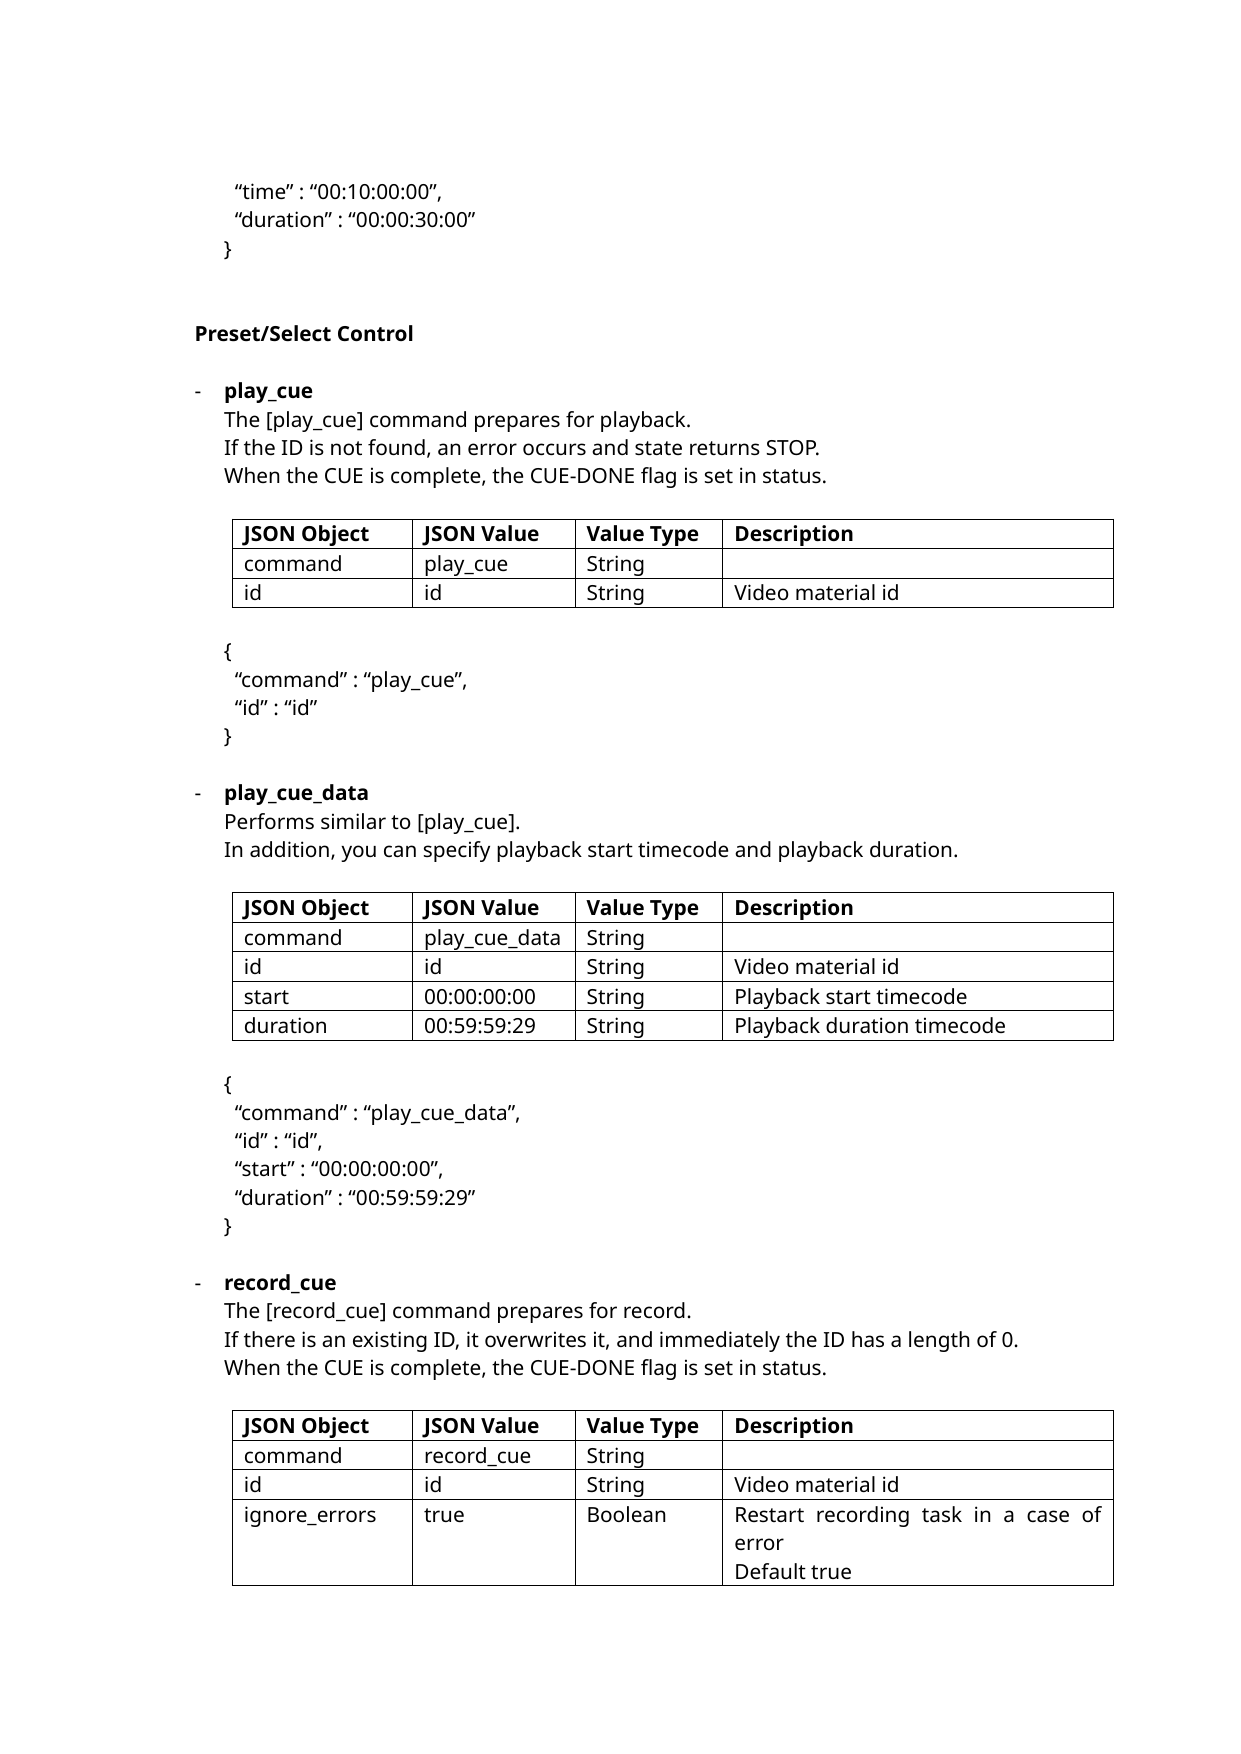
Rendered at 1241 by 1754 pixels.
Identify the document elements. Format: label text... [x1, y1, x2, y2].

table_header JSON Value [413, 520, 575, 548]
table_cell 00:00:00:00 [413, 982, 575, 1010]
table_cell id [233, 1470, 412, 1499]
table_cell start [233, 982, 412, 1010]
table_cell String [576, 1011, 722, 1040]
table_header JSON Value [413, 1411, 575, 1440]
table_cell ignore_errors [233, 1500, 412, 1585]
table_cell record_cue [413, 1441, 575, 1469]
list record_cue The [record_cue] command prepares for record. If there is an existing ID, it overwrites it, and immediately the ID has a length of 0. When the CUE is complete, the CUE-DONE flag is set in status. [194, 1268, 1090, 1410]
table_cell Video material id [723, 1470, 1113, 1499]
table_header JSON Value [413, 893, 575, 922]
table_cell [723, 923, 1113, 951]
table_cell String [576, 549, 722, 577]
table_cell true [413, 1500, 575, 1585]
table_cell String [576, 1470, 722, 1499]
table_cell id [413, 1470, 575, 1499]
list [224, 177, 1090, 262]
table_cell String [576, 982, 722, 1010]
table_header Value Type [576, 1411, 722, 1440]
list play_cue_data Performs similar to [play_cue]. In addition, you can specify playback start timecode and playback duration. [194, 778, 1090, 892]
table_cell id [233, 952, 412, 981]
table_header JSON Object [233, 893, 412, 922]
table_header Description [723, 1411, 1113, 1440]
table_cell Playback duration timecode [723, 1011, 1113, 1040]
table_header Value Type [576, 520, 722, 548]
table_cell [723, 549, 1113, 577]
list { “command” : “play_cue”, “id” : “id” } [224, 608, 1090, 750]
table_cell duration [233, 1011, 412, 1040]
table_cell Restart recording task in a case of error Default true [723, 1500, 1113, 1585]
table_cell id [413, 952, 575, 981]
table_cell Playback start timecode [723, 982, 1113, 1010]
list play_cue The [play_cue] command prepares for playback. If the ID is not found, an error occurs and state returns STOP. When the CUE is complete, the CUE-DONE flag is set in status. [194, 376, 1090, 518]
table_cell Boolean [576, 1500, 722, 1585]
table_cell command [233, 549, 412, 577]
table_cell play_cue_data [413, 923, 575, 951]
table_header Value Type [576, 893, 722, 922]
table_cell Video material id [723, 579, 1113, 607]
table_cell command [233, 923, 412, 951]
table_header JSON Object [233, 520, 412, 548]
table_cell [723, 1441, 1113, 1469]
list { “command” : “play_cue_data”, “id” : “id”, “start” : “00:00:00:00”, “duration” : “00:59:59:29” } [224, 1041, 1090, 1240]
table_cell Video material id [723, 952, 1113, 981]
table_header Description [723, 893, 1113, 922]
table_cell command [233, 1441, 412, 1469]
table_cell String [576, 952, 722, 981]
table_cell 00:59:59:29 [413, 1011, 575, 1040]
table_cell id [413, 579, 575, 607]
table_cell String [576, 1441, 722, 1469]
table_cell String [576, 923, 722, 951]
table_cell String [576, 579, 722, 607]
list Preset/Select Control [194, 319, 1090, 348]
table_header Description [723, 520, 1113, 548]
table_cell id [233, 579, 412, 607]
table_cell play_cue [413, 549, 575, 577]
table_header JSON Object [233, 1411, 412, 1440]
